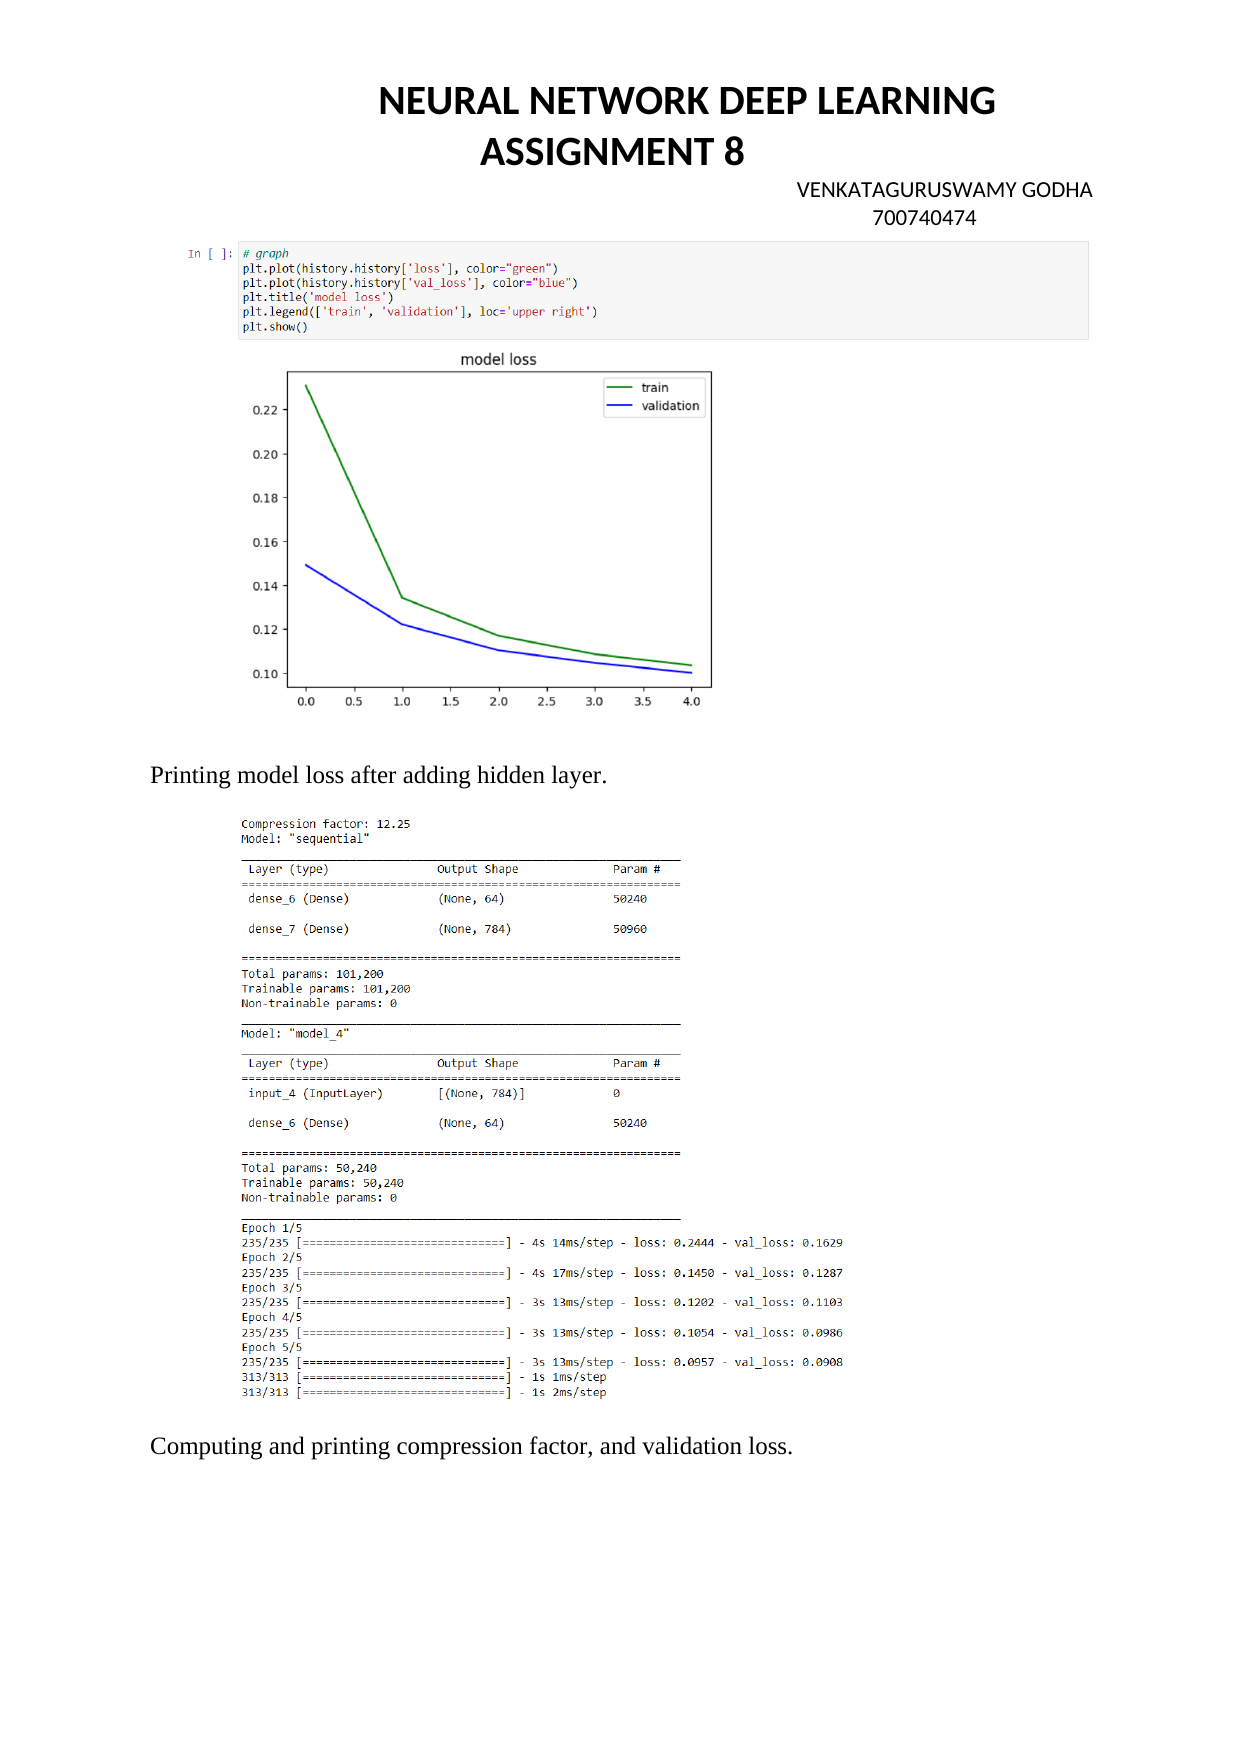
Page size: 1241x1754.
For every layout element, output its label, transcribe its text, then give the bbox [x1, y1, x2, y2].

text Printing model loss after adding hidden layer. [150, 760, 1074, 789]
text Computing and printing compression factor, and validation loss. [150, 1431, 1074, 1460]
picture [150, 231, 1091, 732]
picture [150, 817, 1091, 1403]
